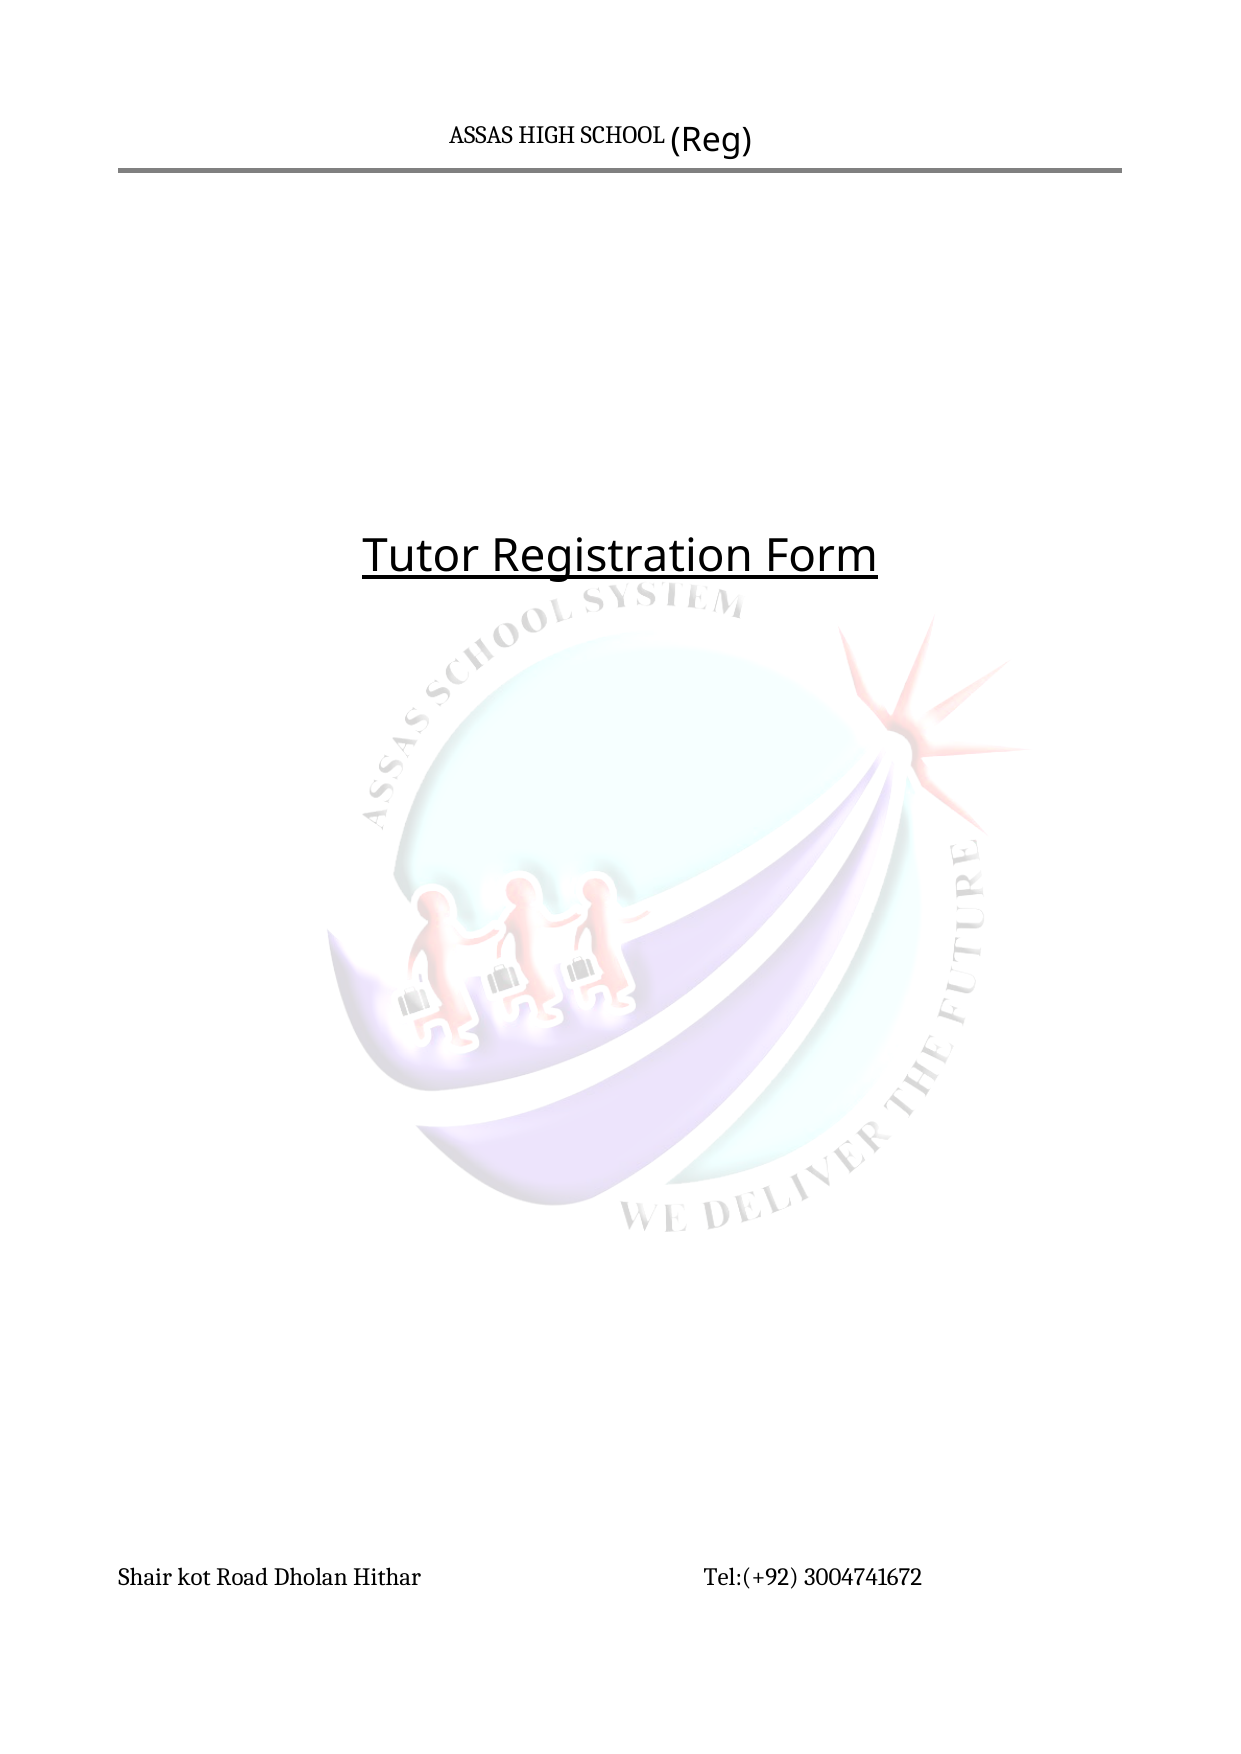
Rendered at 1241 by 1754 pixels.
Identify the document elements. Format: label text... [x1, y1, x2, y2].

text Shair kot Road Dholan Hithar Tel:(+92) 3004741672 [118, 1563, 1122, 1591]
text Tutor Registration Form [118, 523, 1122, 585]
